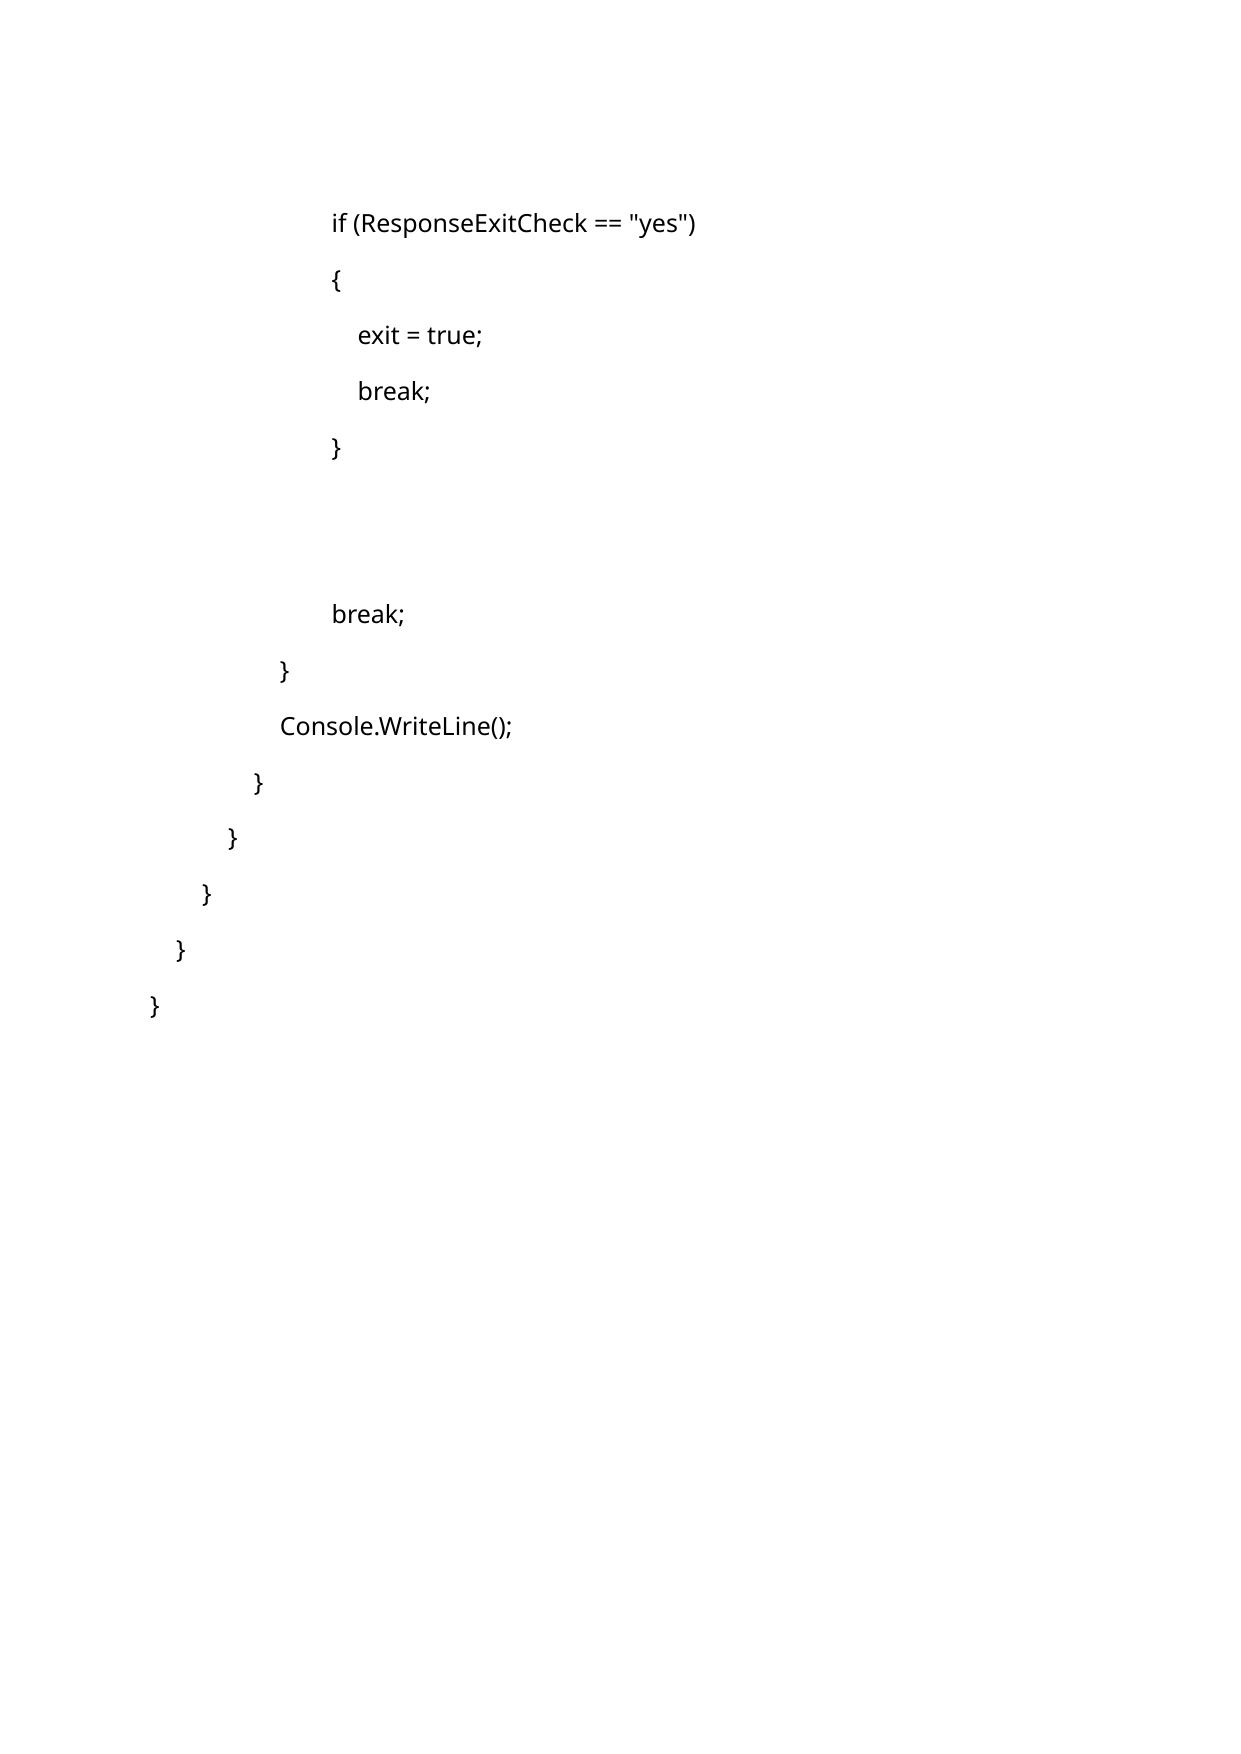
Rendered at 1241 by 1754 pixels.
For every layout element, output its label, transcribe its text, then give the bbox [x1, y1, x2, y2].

text } [150, 652, 1090, 687]
text break; [150, 373, 1090, 407]
text exit = true; [150, 317, 1090, 352]
text if (ResponseExitCheck == "yes") [150, 206, 1090, 240]
text } [150, 764, 1090, 798]
text } [150, 429, 1090, 463]
text } [150, 987, 1090, 1022]
text } [150, 876, 1090, 910]
text { [150, 262, 1090, 296]
text Console.WriteLine(); [150, 708, 1090, 742]
text } [150, 820, 1090, 854]
text break; [150, 597, 1090, 631]
text } [150, 932, 1090, 966]
